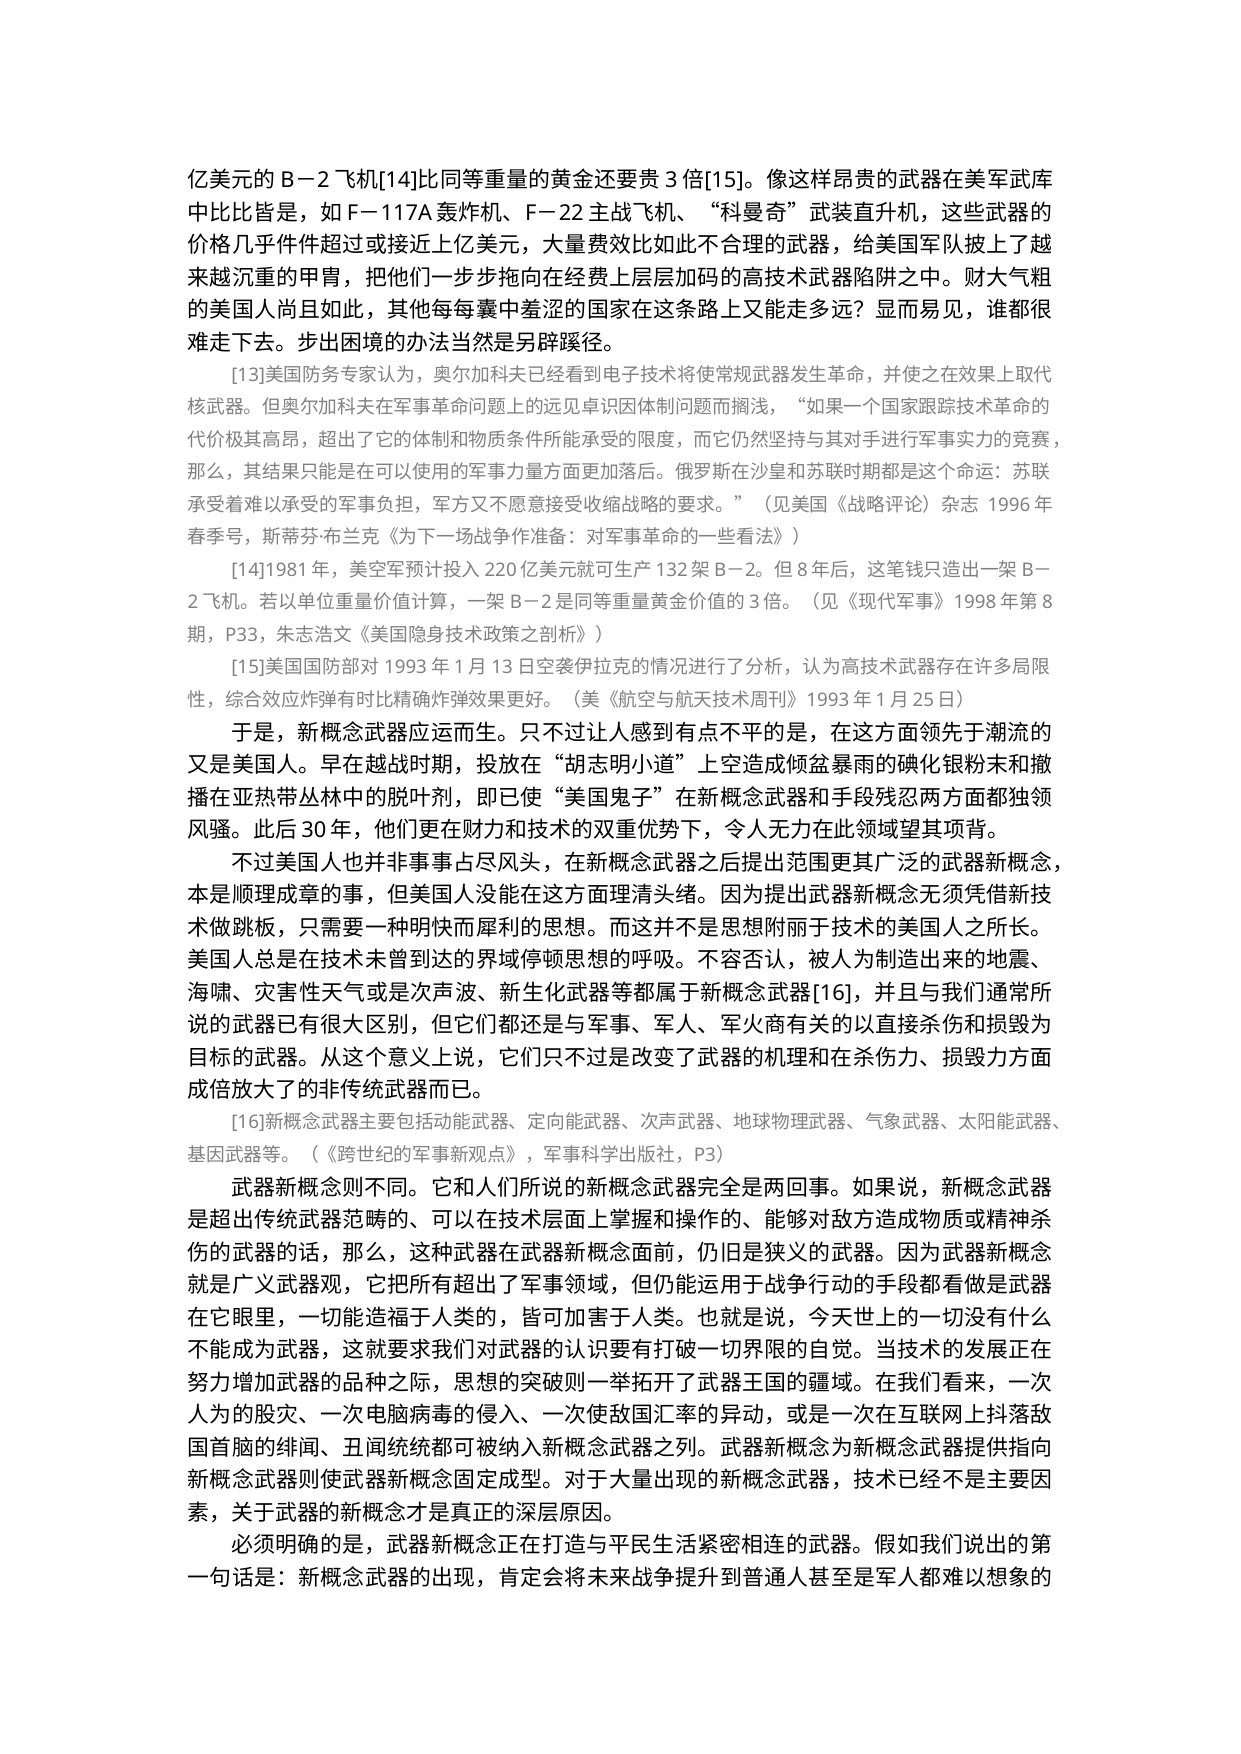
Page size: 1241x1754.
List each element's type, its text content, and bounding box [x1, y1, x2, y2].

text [187, 162, 1053, 357]
text 于是，新概念武器应运而生。只不过让人感到有点不平的是，在这方面领先于潮流的又是美国人。早在越战时期，投放在“胡志明小道”上空造成倾盆暴雨的碘化银粉末和撤播在亚热带丛林中的脱叶剂，即已使“美国鬼子”在新概念武器和手段残忍两方面都独领风骚。此后30年，他们更在财力和技术的双重优势下，令人无力在此领域望其项背。 [187, 714, 1053, 844]
text [14]1981年，美空军预计投入220亿美元就可生产132架B－2。但8年后，这笔钱只造出一架B－2飞机。若以单位重量价值计算，一架B－2是同等重量黄金价值的3倍。（见《现代军事》1998年第8期，P33，朱志浩文《美国隐身技术政策之剖析》） [187, 552, 1053, 649]
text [187, 1527, 1053, 1592]
text [15]美国国防部对1993年1月13日空袭伊拉克的情况进行了分析，认为高技术武器存在许多局限性，综合效应炸弹有时比精确炸弹效果更好。（美《航空与航天技术周刊》1993年1月25日） [187, 649, 1053, 714]
text [13]美国防务专家认为，奥尔加科夫已经看到电子技术将使常规武器发生革命，并使之在效果上取代核武器。但奥尔加科夫在军事革命问题上的远见卓识因体制问题而搁浅，“如果一个国家跟踪技术革命的代价极其高昂，超出了它的体制和物质条件所能承受的限度，而它仍然坚持与其对手进行军事实力的竞赛，那么，其结果只能是在可以使用的军事力量方面更加落后。俄罗斯在沙皇和苏联时期都是这个命运：苏联承受着难以承受的军事负担，军方又不愿意接受收缩战略的要求。”（见美国《战略评论）杂志1996年春季号，斯蒂芬·布兰克《为下一场战争作准备：对军事革命的一些看法》） [187, 357, 1053, 552]
text 不过美国人也并非事事占尽风头，在新概念武器之后提出范围更其广泛的武器新概念，本是顺理成章的事，但美国人没能在这方面理清头绪。因为提出武器新概念无须凭借新技术做跳板，只需要一种明快而犀利的思想。而这并不是思想附丽于技术的美国人之所长。美国人总是在技术未曾到达的界域停顿思想的呼吸。不容否认，被人为制造出来的地震、海啸、灾害性天气或是次声波、新生化武器等都属于新概念武器[16]，并且与我们通常所说的武器已有很大区别，但它们都还是与军事、军人、军火商有关的以直接杀伤和损毁为目标的武器。从这个意义上说，它们只不过是改变了武器的机理和在杀伤力、损毁力方面成倍放大了的非传统武器而已。 [187, 844, 1053, 1104]
text 武器新概念则不同。它和人们所说的新概念武器完全是两回事。如果说，新概念武器是超出传统武器范畴的、可以在技术层面上掌握和操作的、能够对敌方造成物质或精神杀伤的武器的话，那么，这种武器在武器新概念面前，仍旧是狭义的武器。因为武器新概念就是广义武器观，它把所有超出了军事领域，但仍能运用于战争行动的手段都看做是武器。在它眼里，一切能造福于人类的，皆可加害于人类。也就是说，今天世上的一切没有什么不能成为武器，这就要求我们对武器的认识要有打破一切界限的自觉。当技术的发展正在努力增加武器的品种之际，思想的突破则一举拓开了武器王国的疆域。在我们看来，一次人为的股灾、一次电脑病毒的侵入、一次使敌国汇率的异动，或是一次在互联网上抖落敌国首脑的绯闻、丑闻统统都可被纳入新概念武器之列。武器新概念为新概念武器提供指向，新概念武器则使武器新概念固定成型。对于大量出现的新概念武器，技术已经不是主要因素，关于武器的新概念才是真正的深层原因。 [187, 1169, 1053, 1527]
text [16]新概念武器主要包括动能武器、定向能武器、次声武器、地球物理武器、气象武器、太阳能武器、基因武器等。（《跨世纪的军事新观点》，军事科学出版社，P3） [187, 1104, 1053, 1169]
